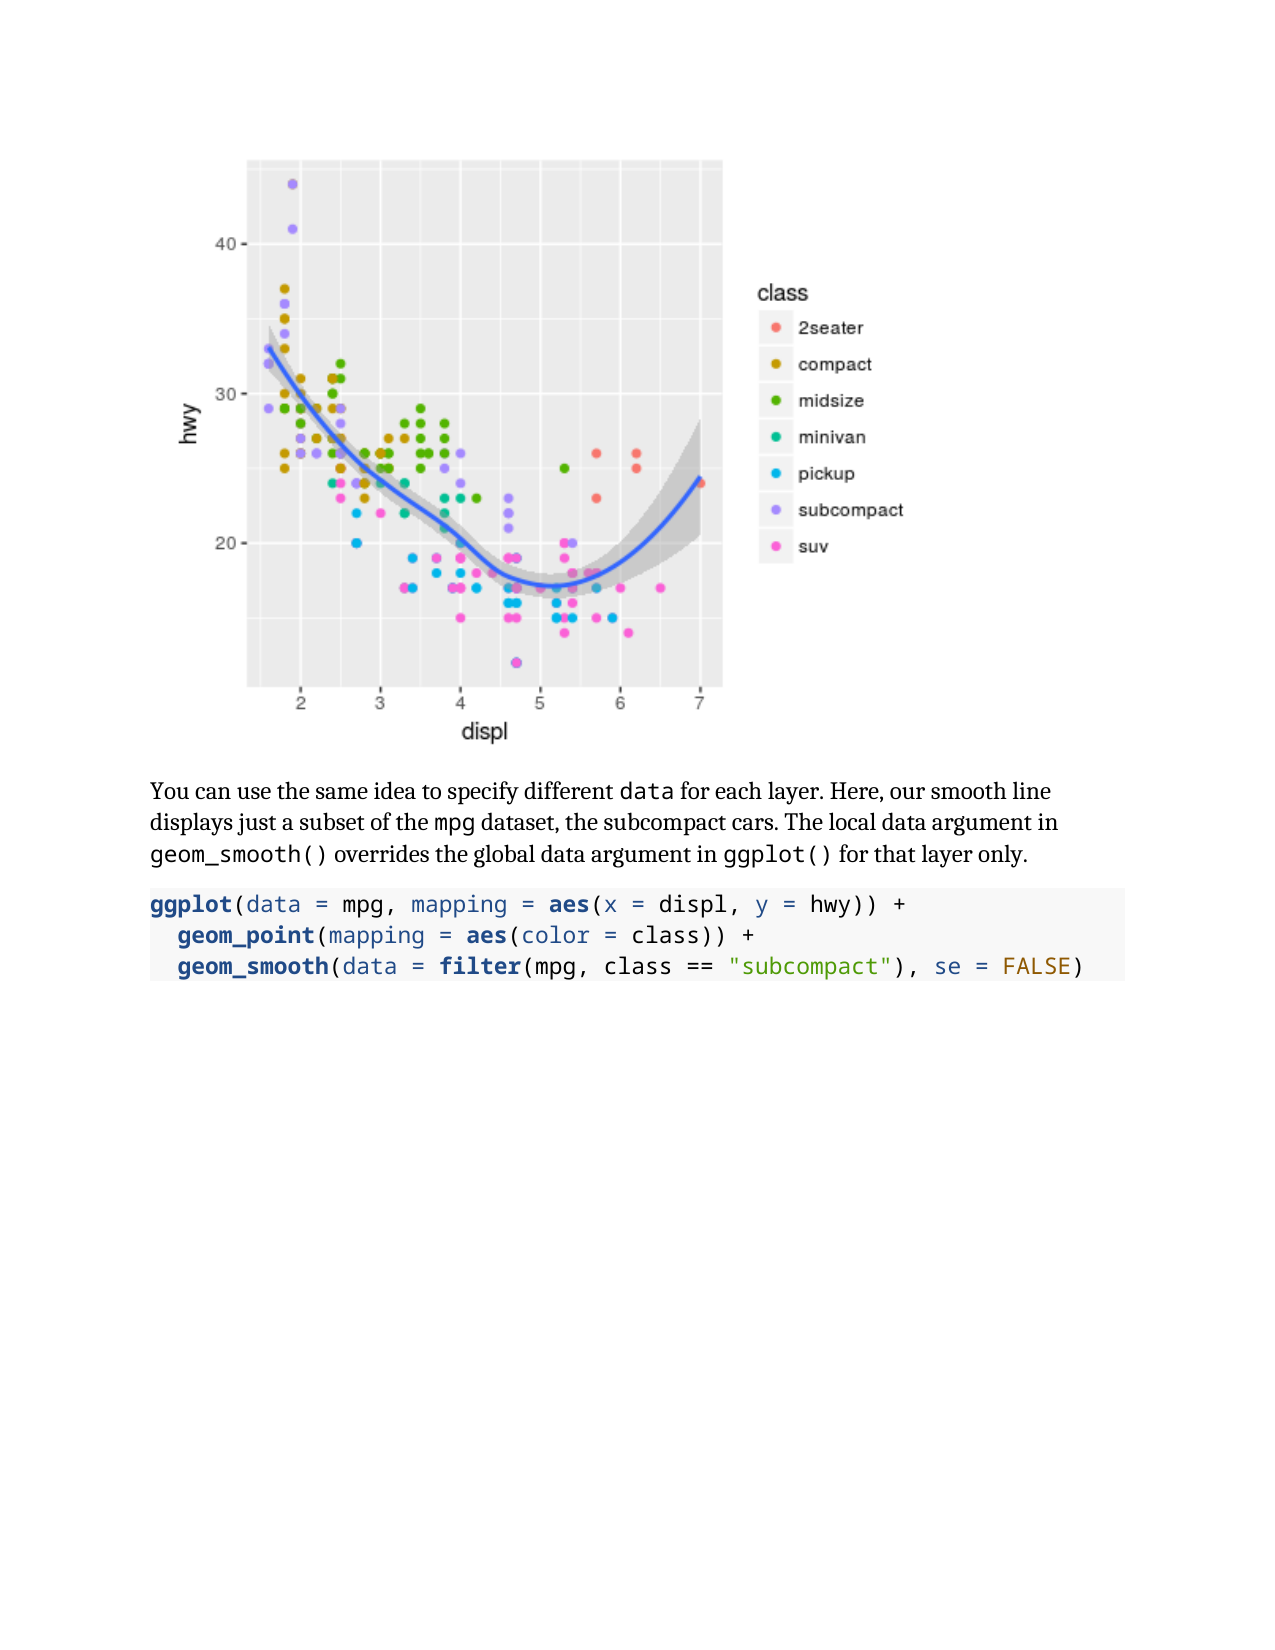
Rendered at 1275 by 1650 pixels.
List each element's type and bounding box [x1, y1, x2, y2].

picture [168, 150, 927, 757]
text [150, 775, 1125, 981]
